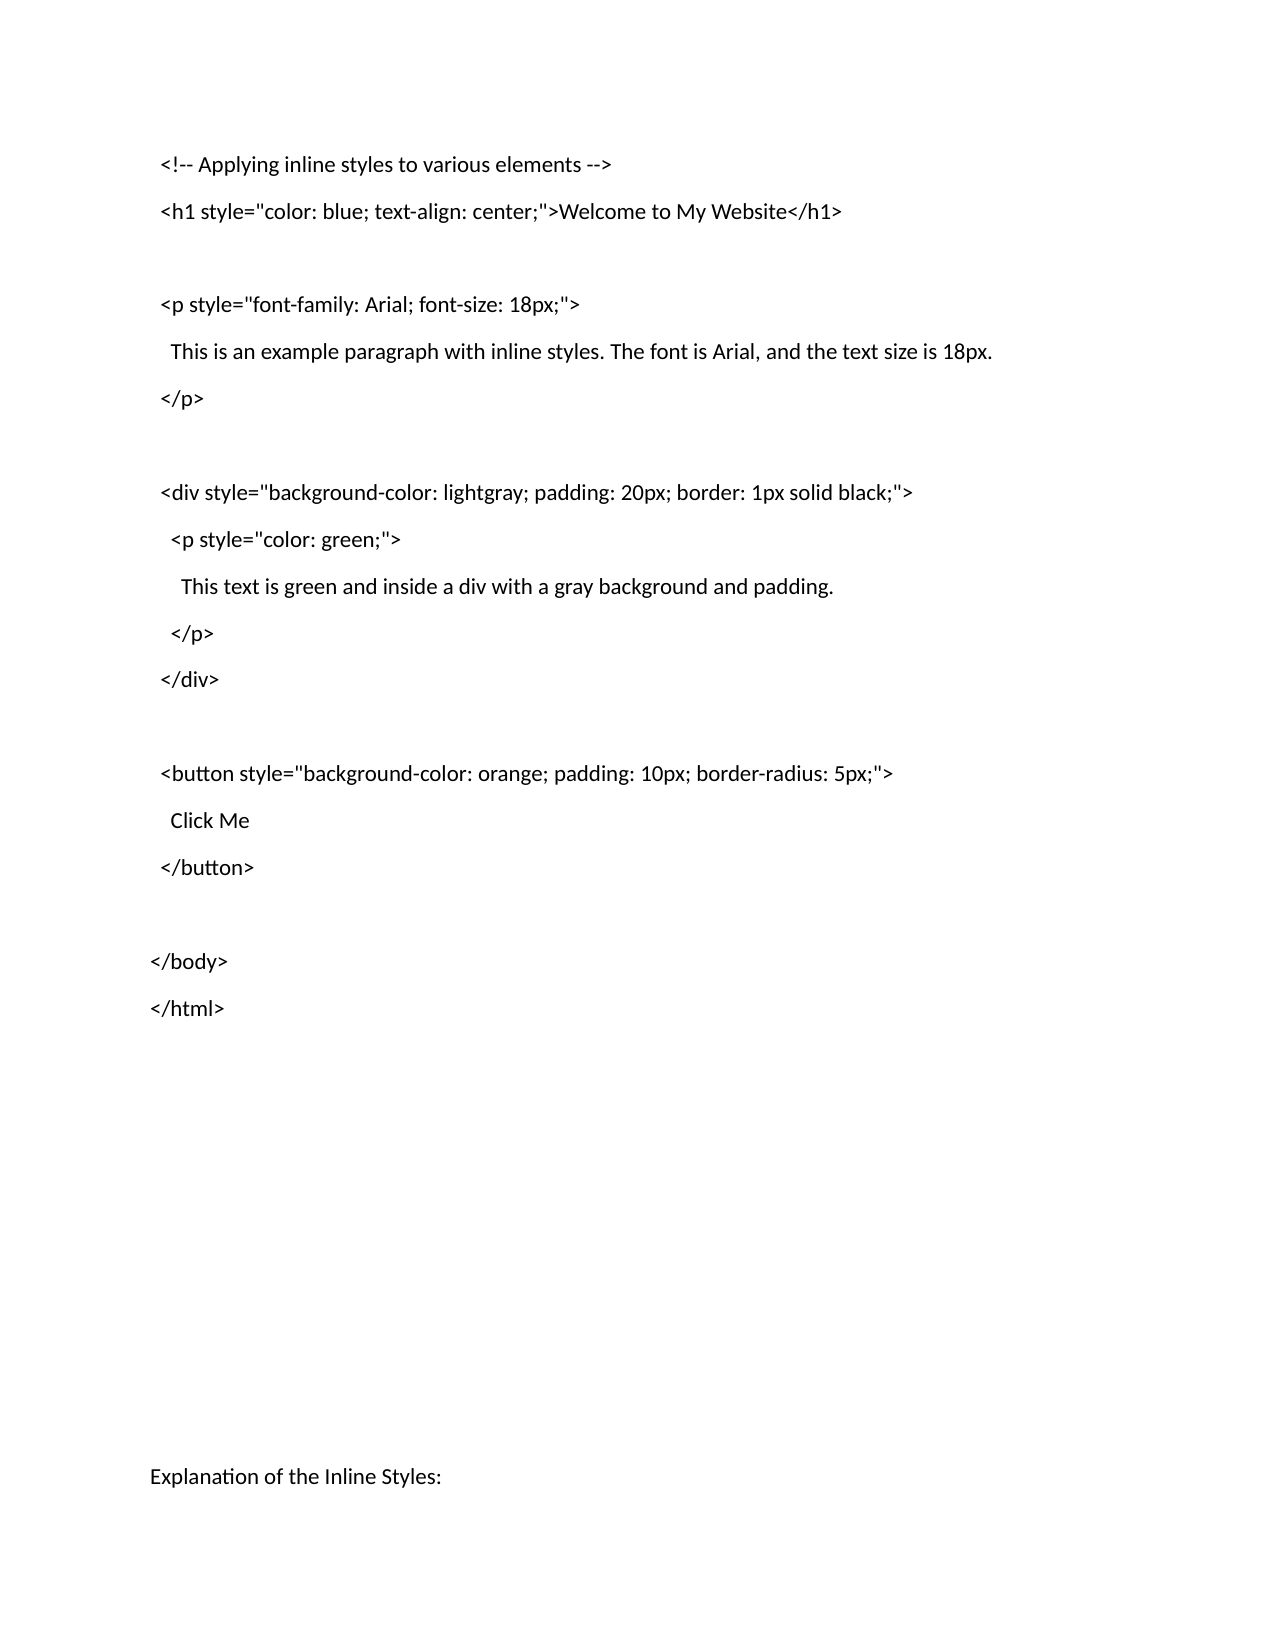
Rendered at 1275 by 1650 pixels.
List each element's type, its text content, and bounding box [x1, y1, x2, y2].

text This is an example paragraph with inline styles. The font is Arial, and the text size is 18px. [150, 337, 1125, 366]
text <h1 style="color: blue; text-align: center;">Welcome to My Website</h1> [150, 197, 1125, 225]
text <p style="font-family: Arial; font-size: 18px;"> [150, 291, 1125, 319]
text </button> [150, 853, 1125, 881]
text <!-- Applying inline styles to various elements --> [150, 150, 1125, 178]
text <p style="color: green;"> [150, 525, 1125, 553]
text </div> [150, 666, 1125, 694]
text </p> [150, 384, 1125, 412]
text Click Me [150, 806, 1125, 834]
text This text is green and inside a div with a gray background and padding. [150, 572, 1125, 600]
text </p> [150, 619, 1125, 647]
text <div style="background-color: lightgray; padding: 20px; border: 1px solid black;"> [150, 478, 1125, 506]
text Explanation of the Inline Styles: [150, 1462, 1125, 1491]
text <button style="background-color: orange; padding: 10px; border-radius: 5px;"> [150, 759, 1125, 787]
text </body> [150, 947, 1125, 975]
text </html> [150, 994, 1125, 1022]
